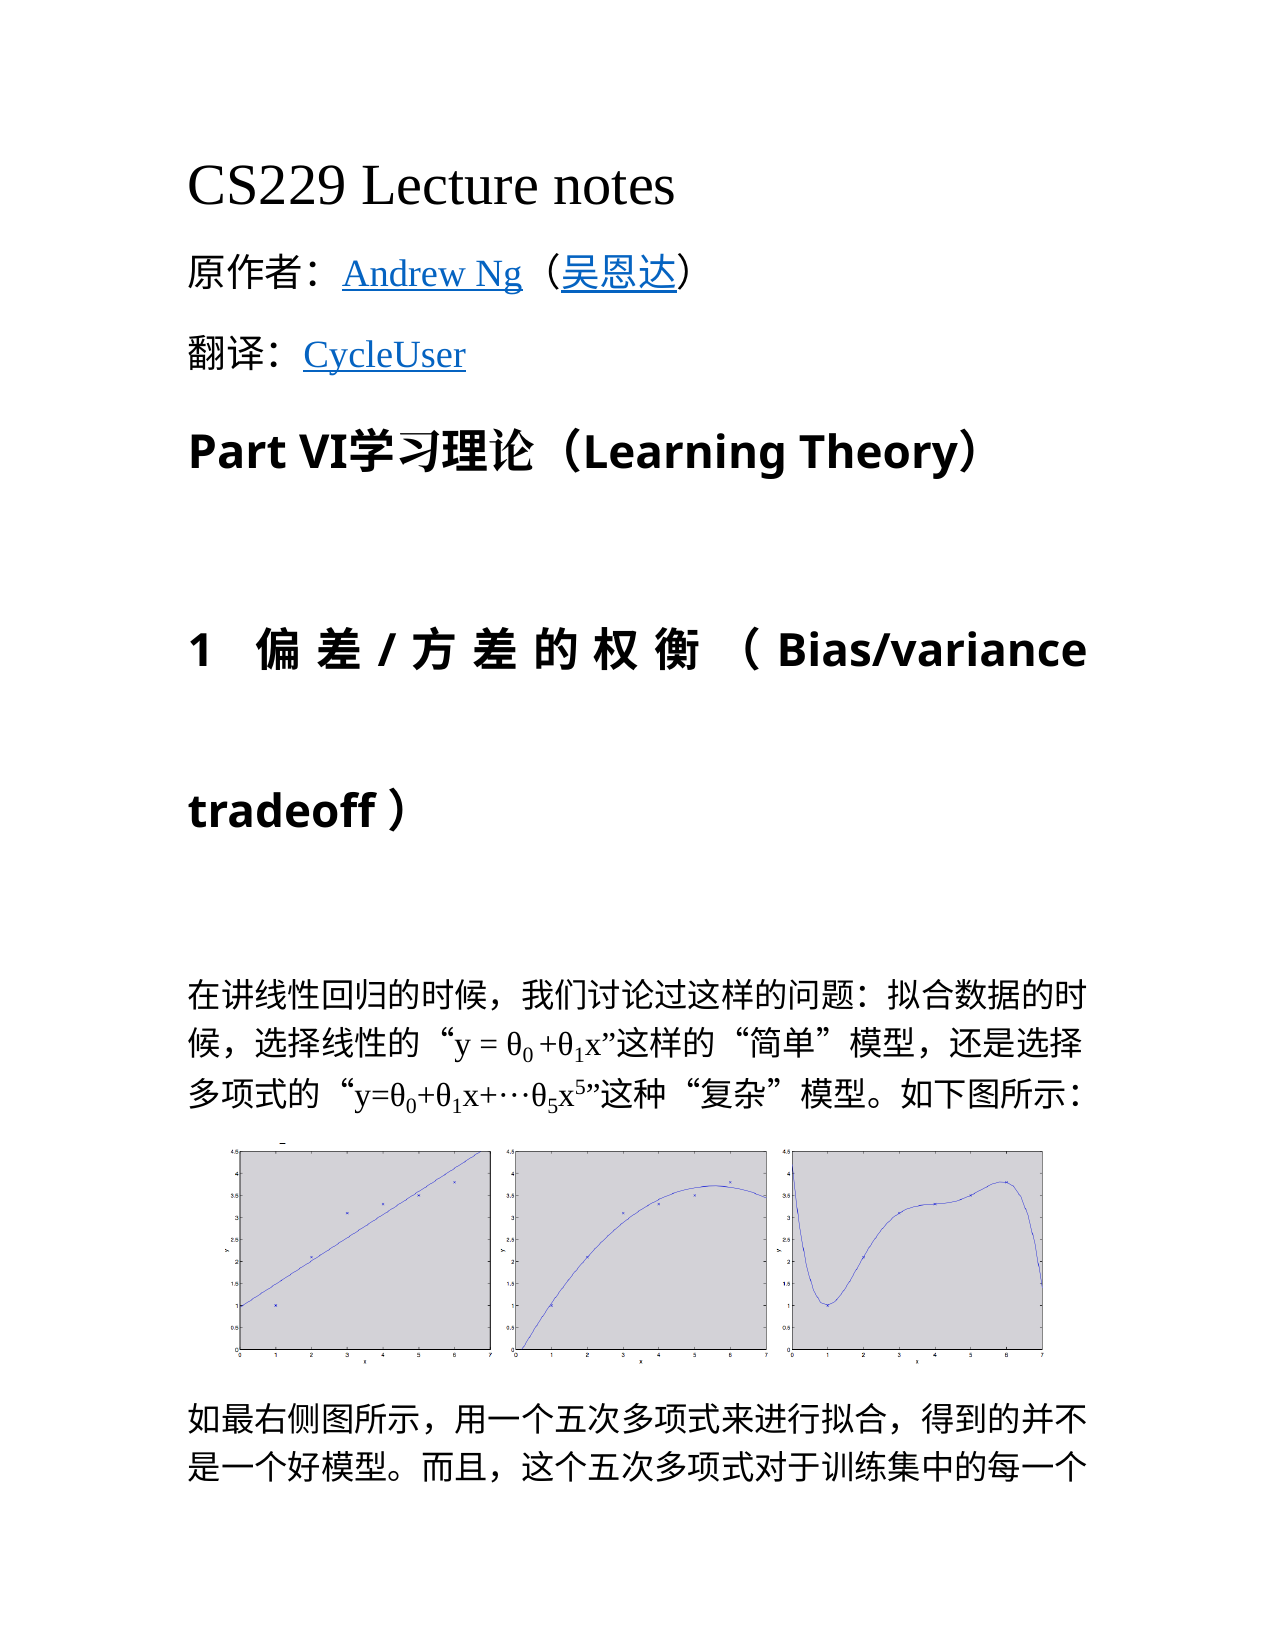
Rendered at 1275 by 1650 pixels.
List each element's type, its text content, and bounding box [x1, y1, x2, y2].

text 在讲线性回归的时候，我们讨论过这样的问题：拟合数据的时候，选择线性的“y = θ0 +θ1x”这样的“简单”模型，还是选择多项式的“y=θ0+θ1x+···θ5x5”这种“复杂”模型。如下图所示： [187, 968, 1087, 1118]
picture [223, 1143, 1052, 1368]
subtitle Part VI 学习理论（Learning Theory） [187, 414, 1087, 482]
text 翻译：CycleUser [187, 323, 1087, 379]
text 原作者：Andrew Ng（吴恩达） [187, 242, 1087, 298]
text CS229 Lecture notes [187, 150, 1087, 217]
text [187, 1392, 1087, 1489]
subtitle 1 偏差/方差的权衡（Bias/variance tradeoff ） [187, 614, 1087, 840]
